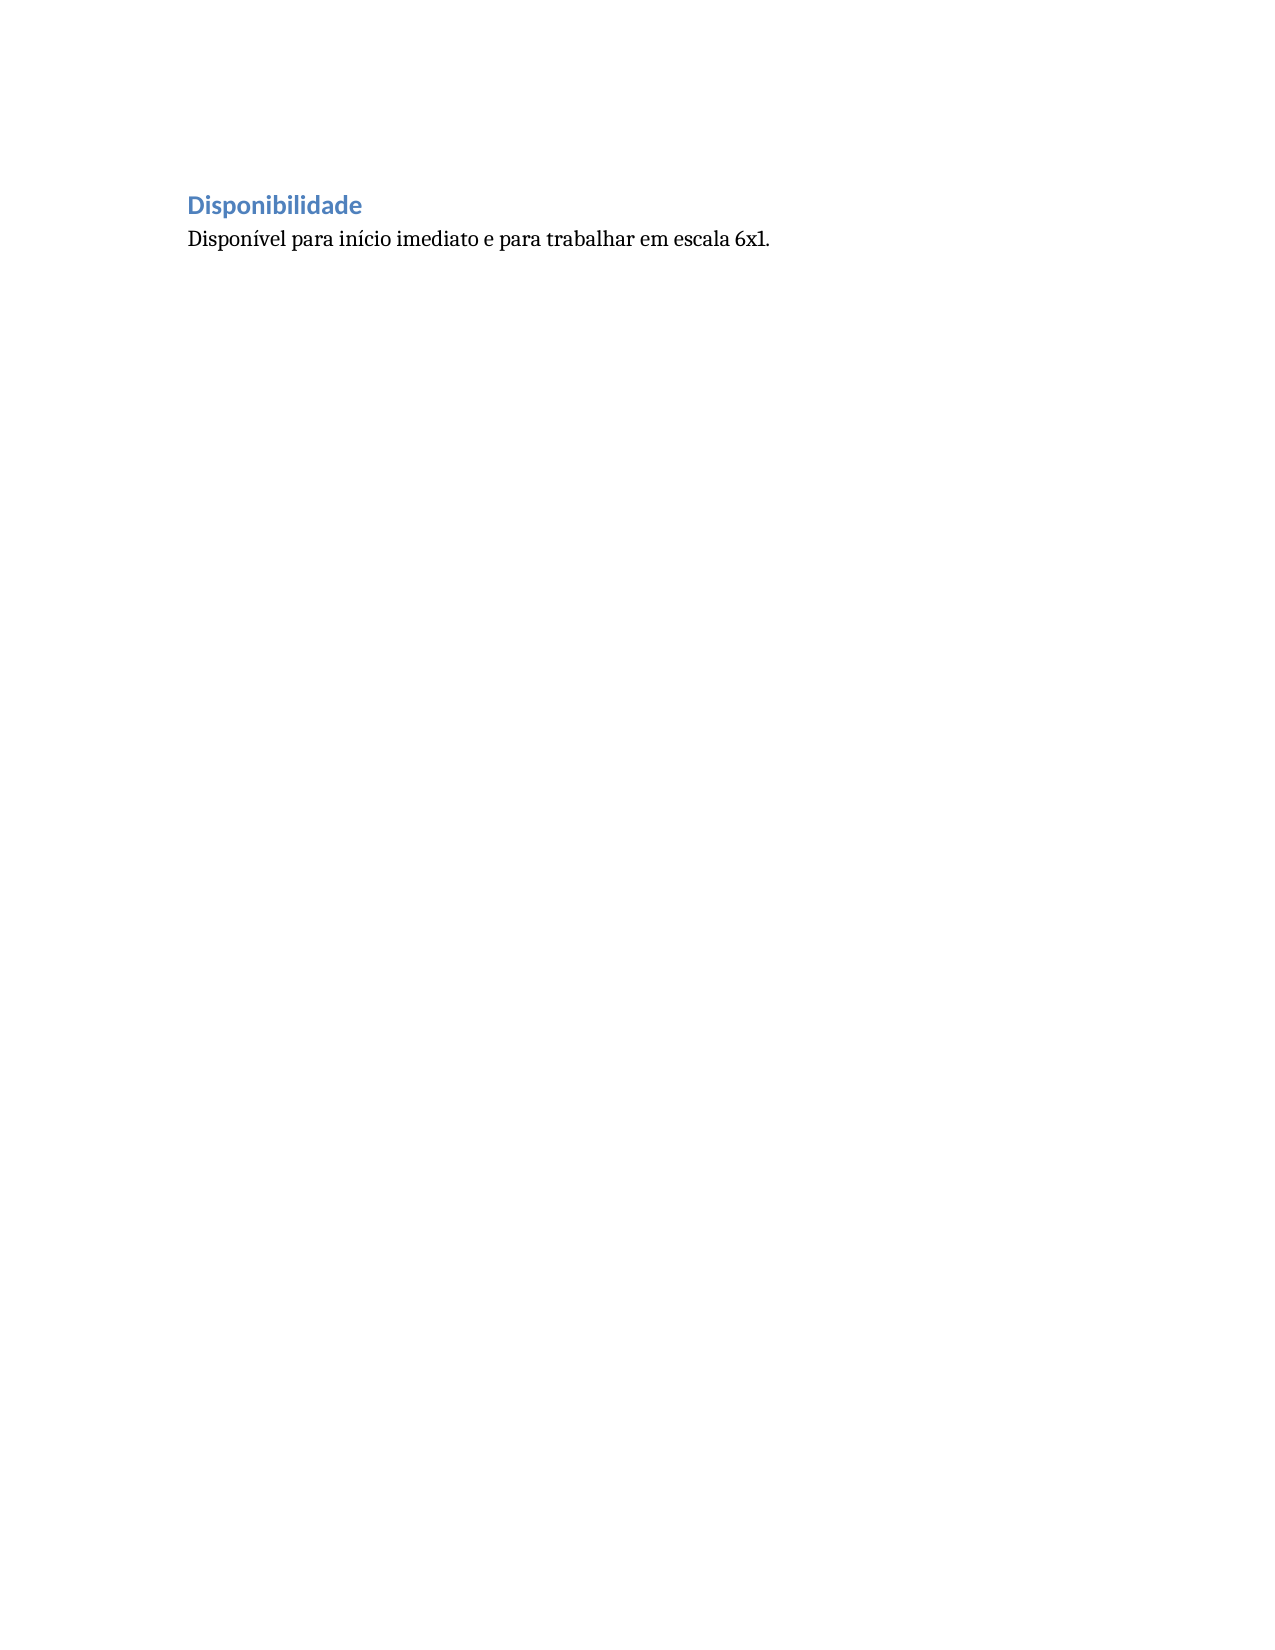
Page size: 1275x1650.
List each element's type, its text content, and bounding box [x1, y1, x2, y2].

text Disponível para início imediato e para trabalhar em escala 6x1. [187, 226, 1087, 252]
subtitle Disponibilidade [187, 150, 1087, 221]
